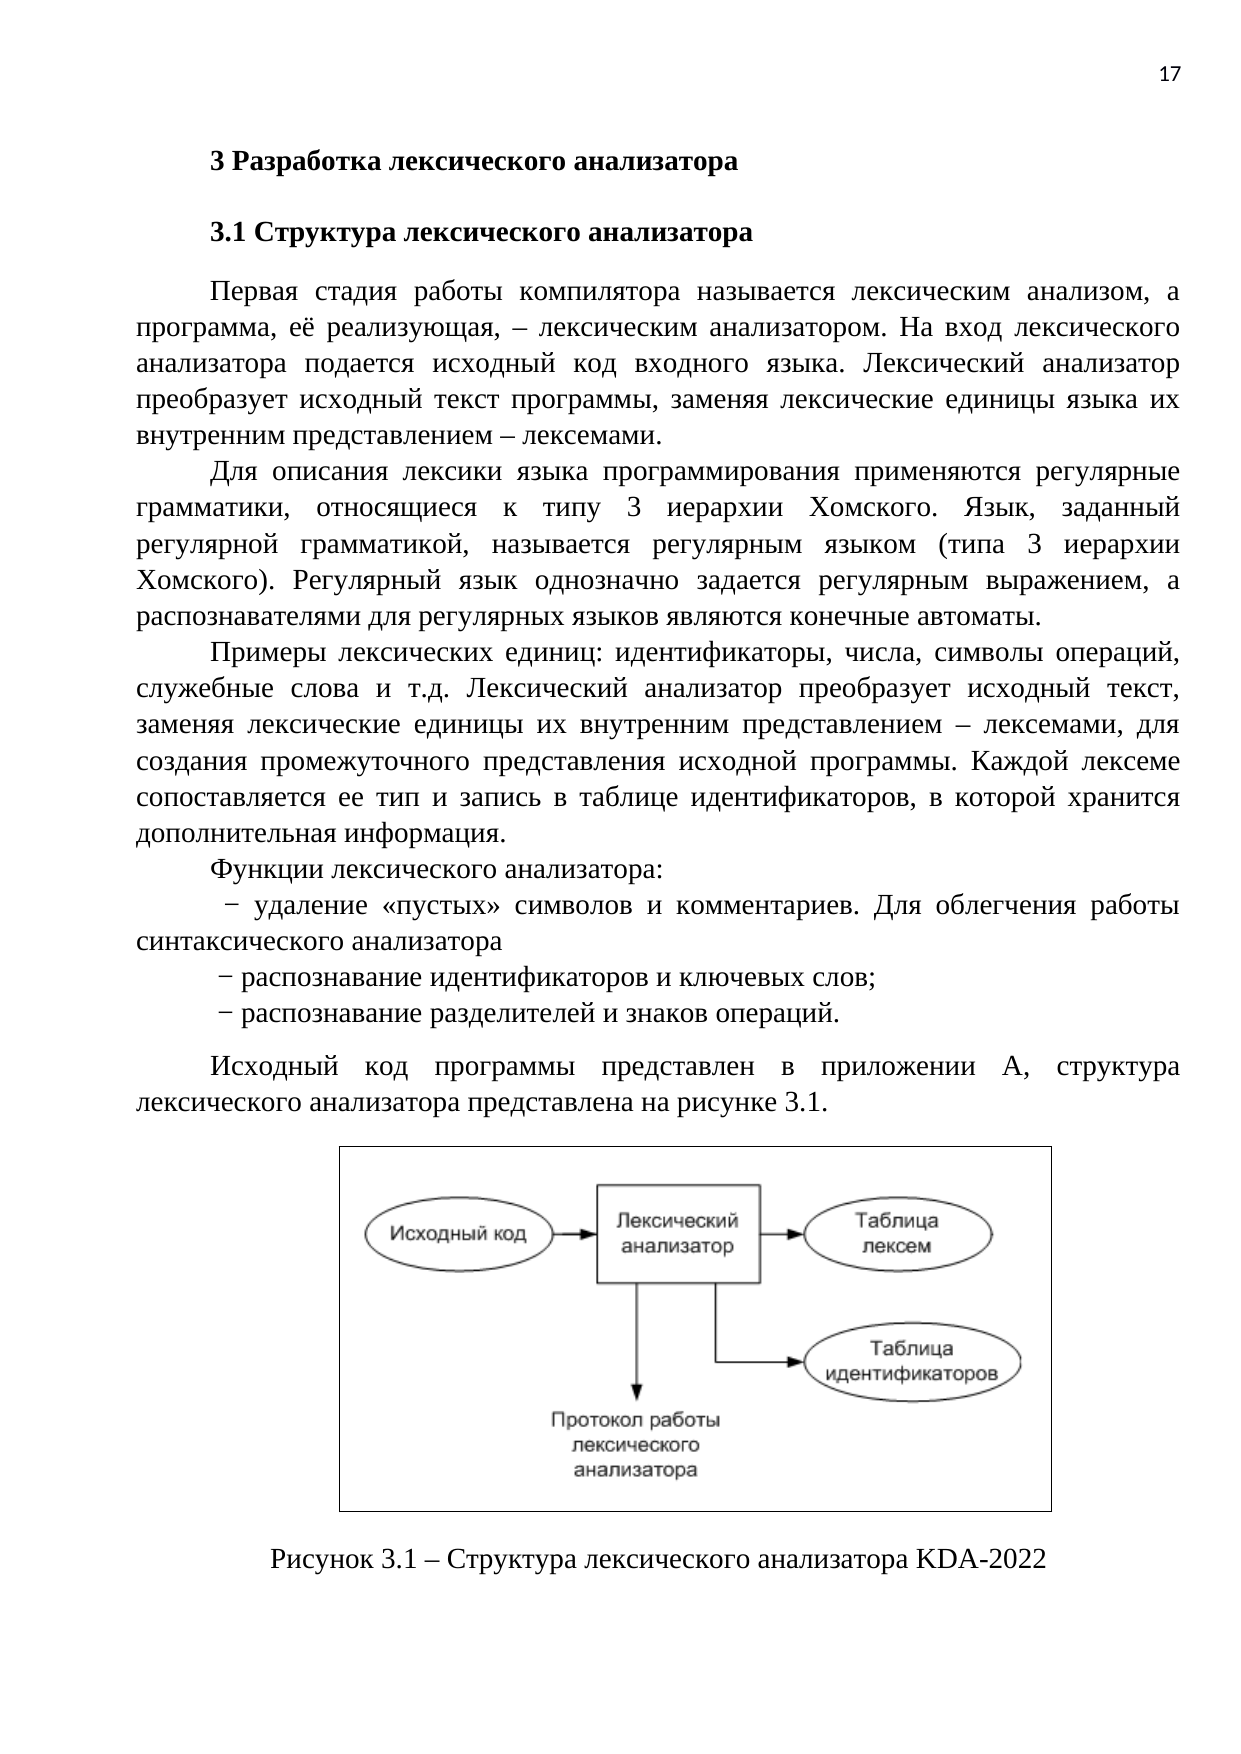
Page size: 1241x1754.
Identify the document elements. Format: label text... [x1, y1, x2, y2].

text Для описания лексики языка программирования применяются регулярные грамматики, относящиеся к типу 3 иерархии Хомского. Язык, заданный регулярной грамматикой, называется регулярным языком (типа 3 иерархии Хомского). Регулярный язык однозначно задается регулярным выражением, а распознавателями для регулярных языков являются конечные автоматы. [136, 453, 1181, 632]
picture [340, 1147, 1051, 1511]
text Исходный код программы представлен в приложении А, структура лексического анализатора представлена на рисунке 3.1. [136, 1048, 1181, 1118]
text Первая стадия работы компилятора называется лексическим анализом, а программа, её реализующая, – лексическим анализатором. На вход лексического анализатора подается исходный код входного языка. Лексический анализатор преобразует исходный текст программы, заменяя лексические единицы языка их внутренним представлением – лексемами. [136, 273, 1181, 451]
text Примеры лексических единиц: идентификаторы, числа, символы операций, служебные слова и т.д. Лексический анализатор преобразует исходный текст, заменяя лексические единицы их внутренним представлением – лексемами, для создания промежуточного представления исходной программы. Каждой лексеме сопоставляется ее тип и запись в таблице идентификаторов, в которой хранится дополнительная информация. [136, 634, 1181, 848]
subtitle 3.1 Структура лексического анализатора [136, 214, 1181, 248]
subtitle 3 Разработка лексического анализатора [136, 143, 1181, 177]
text Функции лексического анализатора: [136, 851, 1181, 884]
text Рисунок 3.1 – Структура лексического анализатора KDA-2022 [136, 1542, 1181, 1575]
